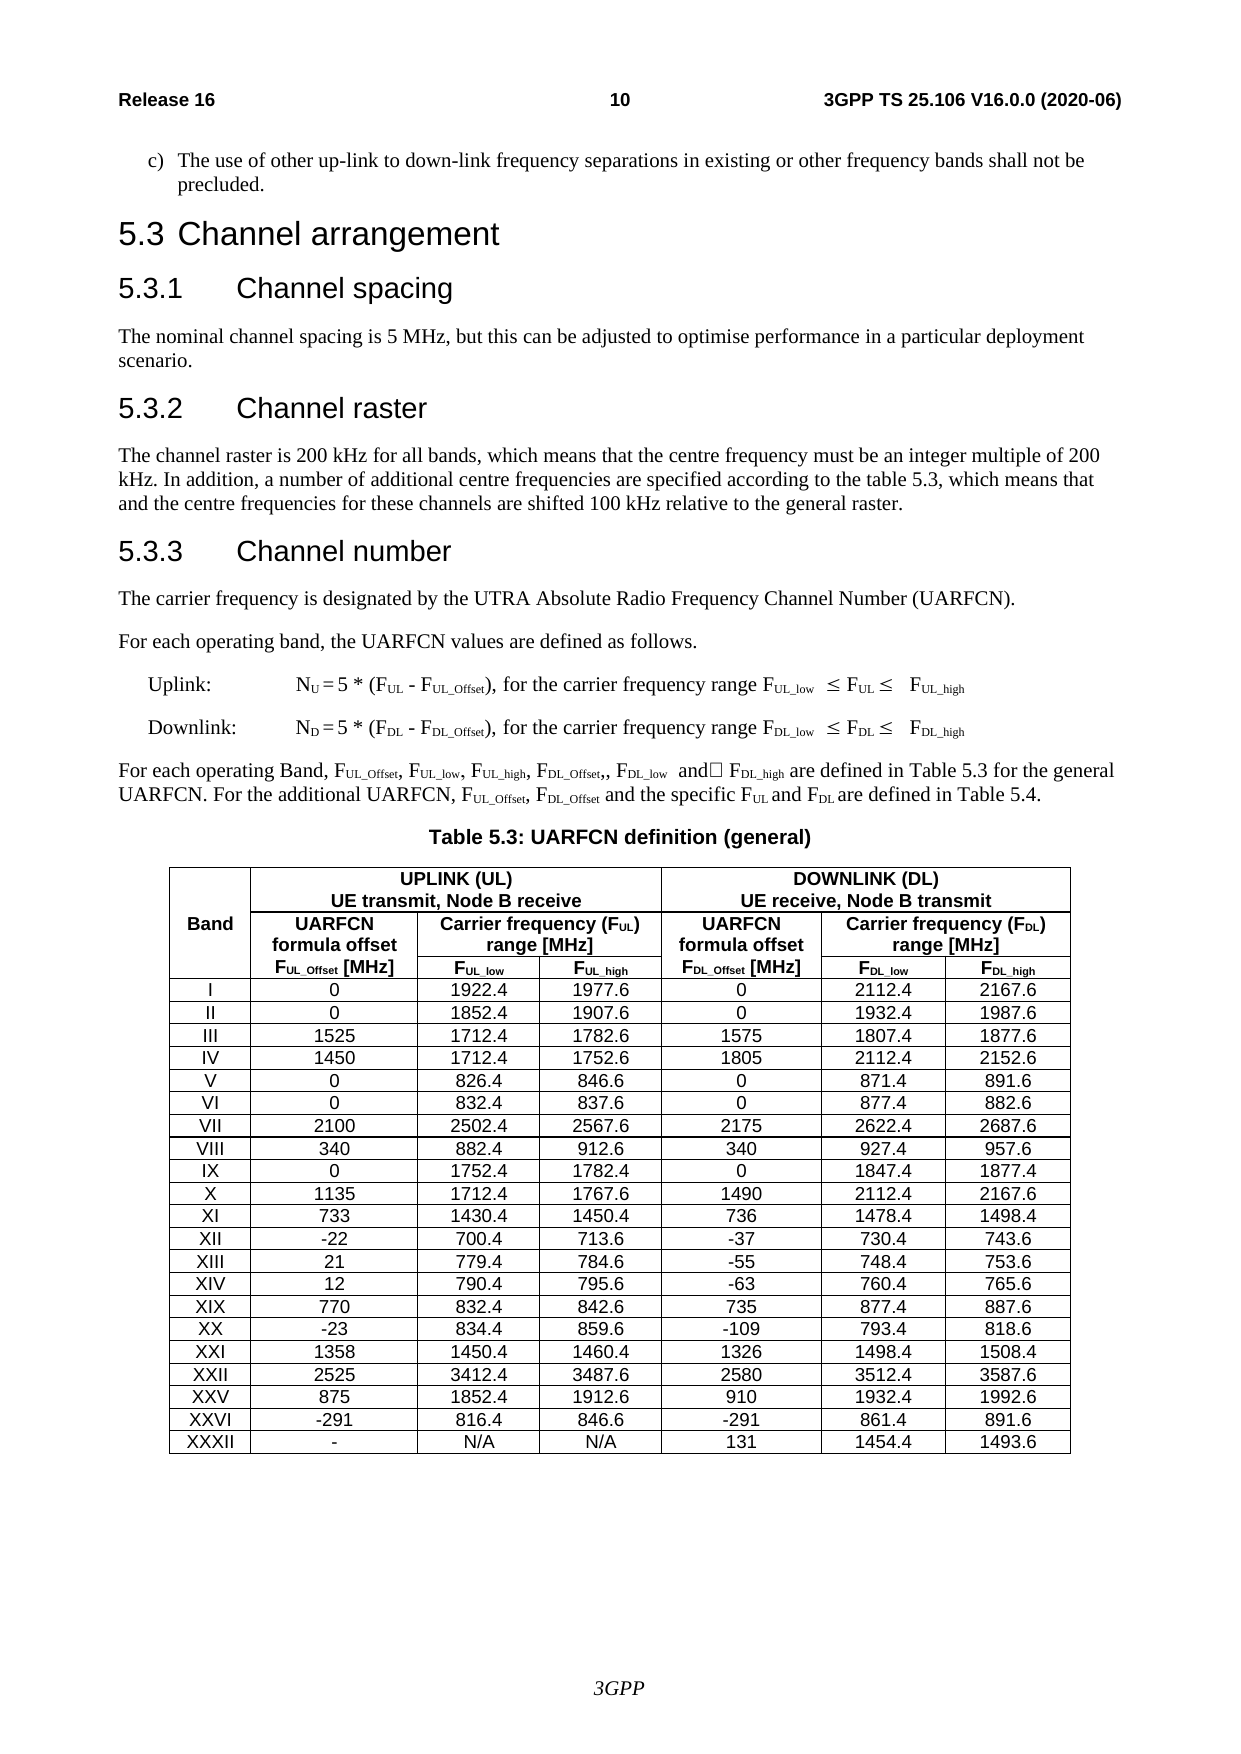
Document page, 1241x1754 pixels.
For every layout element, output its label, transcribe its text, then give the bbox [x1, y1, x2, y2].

table_cell 1490 [662, 1183, 821, 1204]
table_cell 861.4 [822, 1409, 945, 1430]
table_cell 1460.4 [540, 1341, 661, 1362]
subtitle 5.3 Channel arrangement [118, 214, 1122, 253]
table_cell 3487.6 [540, 1364, 661, 1385]
table_cell 1450.4 [418, 1341, 539, 1362]
text The carrier frequency is designated by the UTRA Absolute Radio Frequency Channel Number (UARFCN). [118, 586, 1122, 610]
table_cell 753.6 [946, 1250, 1070, 1272]
table_cell 832.4 [418, 1092, 539, 1114]
table_cell 875 [251, 1386, 417, 1408]
table_cell UARFCN formula offset FUL_Offset [MHz] [251, 913, 417, 978]
table_cell 1852.4 [418, 1386, 539, 1408]
table_cell I [170, 979, 250, 1001]
table_cell 340 [662, 1138, 821, 1159]
table_cell IV [170, 1047, 250, 1068]
table_cell 1932.4 [822, 1002, 945, 1023]
table_cell 1987.6 [946, 1002, 1070, 1023]
table_cell 2502.4 [418, 1115, 539, 1136]
table_cell 2525 [251, 1364, 417, 1385]
table_cell 700.4 [418, 1228, 539, 1249]
table_cell 2167.6 [946, 1183, 1070, 1204]
table_cell VII [170, 1115, 250, 1136]
table_cell N/A [418, 1431, 539, 1453]
text c) The use of other up-link to down-link frequency separations in existing or other frequency bands shall not be precluded. [148, 147, 1122, 196]
table_cell 1478.4 [822, 1205, 945, 1227]
table_cell Carrier frequency (FUL) range [MHz] [418, 913, 661, 956]
table_cell 1752.6 [540, 1047, 661, 1068]
table_cell 1493.6 [946, 1431, 1070, 1453]
table_cell 21 [251, 1250, 417, 1272]
table_cell 0 [251, 1070, 417, 1091]
table_cell 12 [251, 1273, 417, 1294]
table_cell 0 [662, 1160, 821, 1182]
table_cell 891.6 [946, 1070, 1070, 1091]
table_cell 2112.4 [822, 1183, 945, 1204]
table_header UPLINK (UL) UE transmit, Node B receive [251, 868, 661, 911]
table_cell 1907.6 [540, 1002, 661, 1023]
table_cell 1454.4 [822, 1431, 945, 1453]
table_cell 1450 [251, 1047, 417, 1068]
text For each operating band, the UARFCN values are defined as follows. [118, 629, 1122, 653]
table_cell 846.6 [540, 1070, 661, 1091]
table_cell 871.4 [822, 1070, 945, 1091]
table_cell 790.4 [418, 1273, 539, 1294]
table_cell -55 [662, 1250, 821, 1272]
table_cell 0 [251, 1002, 417, 1023]
table_cell XX [170, 1318, 250, 1340]
table_cell 882.4 [418, 1138, 539, 1159]
table_cell 2167.6 [946, 979, 1070, 1001]
table_cell 1805 [662, 1047, 821, 1068]
table_cell VI [170, 1092, 250, 1114]
table_cell XXII [170, 1364, 250, 1385]
table_cell 1877.4 [946, 1160, 1070, 1182]
table_cell 1752.4 [418, 1160, 539, 1182]
table_cell 910 [662, 1386, 821, 1408]
table_cell 2112.4 [822, 1047, 945, 1068]
table_cell XXXII [170, 1431, 250, 1453]
table_cell 1326 [662, 1341, 821, 1362]
table_cell 765.6 [946, 1273, 1070, 1294]
table_cell 1852.4 [418, 1002, 539, 1023]
subtitle 5.3.2 Channel raster [118, 391, 1122, 424]
table_cell -291 [662, 1409, 821, 1430]
table_cell 3587.6 [946, 1364, 1070, 1385]
table_cell 760.4 [822, 1273, 945, 1294]
table_cell 793.4 [822, 1318, 945, 1340]
table_cell N/A [540, 1431, 661, 1453]
table_header DOWNLINK (DL) UE receive, Node B transmit [662, 868, 1070, 911]
table_cell 1767.6 [540, 1183, 661, 1204]
table_cell 842.6 [540, 1296, 661, 1317]
table_cell 1498.4 [822, 1341, 945, 1362]
table_cell 2687.6 [946, 1115, 1070, 1136]
table_cell XIII [170, 1250, 250, 1272]
table_cell 0 [662, 979, 821, 1001]
table_cell 733 [251, 1205, 417, 1227]
table_cell XIX [170, 1296, 250, 1317]
table_cell 1877.6 [946, 1024, 1070, 1046]
table_cell 2622.4 [822, 1115, 945, 1136]
table_cell 0 [662, 1092, 821, 1114]
table_cell FDL_low [822, 957, 945, 978]
table_cell 877.4 [822, 1092, 945, 1114]
text For each operating Band, FUL_Offset, FUL_low FUL_high, FDL_Offset,, FDL_lowand FDL_high are defined in Table 5.3 for the general UARFCN. For the additional UARFCN, FUL_Offset, FDL_Offset and the specific FUL and FDL are defined in Table 5.4. [118, 757, 1122, 806]
table_cell 1525 [251, 1024, 417, 1046]
table_cell - [251, 1431, 417, 1453]
table_cell 832.4 [418, 1296, 539, 1317]
table_cell 2580 [662, 1364, 821, 1385]
table_cell 0 [251, 979, 417, 1001]
list Table 5.3: UARFCN definition (general) [118, 824, 1122, 848]
table_cell XXV [170, 1386, 250, 1408]
subtitle 5.3.3 Channel number [118, 534, 1122, 567]
table_cell 2175 [662, 1115, 821, 1136]
table_cell 1498.4 [946, 1205, 1070, 1227]
table_cell 2112.4 [822, 979, 945, 1001]
table_cell 1932.4 [822, 1386, 945, 1408]
table_cell 2567.6 [540, 1115, 661, 1136]
table_cell 859.6 [540, 1318, 661, 1340]
table_cell -109 [662, 1318, 821, 1340]
table_cell -37 [662, 1228, 821, 1249]
table_cell 0 [662, 1002, 821, 1023]
table_cell 1782.6 [540, 1024, 661, 1046]
table_cell 834.4 [418, 1318, 539, 1340]
table_cell FUL_low [418, 957, 539, 978]
table_cell 2100 [251, 1115, 417, 1136]
table_cell Carrier frequency (FDL) range [MHz] [822, 913, 1070, 956]
table_cell 2152.6 [946, 1047, 1070, 1068]
text The channel raster is 200 kHz for all bands, which means that the centre frequency must be an integer multiple of 200 kHz. In addition, a number of additional centre frequencies are specified according to the table 5.3, which means that and the centre frequencies for these channels are shifted 100 kHz relative to the general raster. [118, 443, 1122, 515]
table_cell 735 [662, 1296, 821, 1317]
table_cell UARFCN formula offset FDL_Offset [MHz] [662, 913, 821, 978]
table_cell V [170, 1070, 250, 1091]
table_cell 1450.4 [540, 1205, 661, 1227]
table_cell 1358 [251, 1341, 417, 1362]
table_cell 770 [251, 1296, 417, 1317]
table_cell 877.4 [822, 1296, 945, 1317]
table_header Band [170, 868, 250, 978]
table_cell -22 [251, 1228, 417, 1249]
table_cell 891.6 [946, 1409, 1070, 1430]
table_cell FDL_high [946, 957, 1070, 978]
table_cell 713.6 [540, 1228, 661, 1249]
table_cell 826.4 [418, 1070, 539, 1091]
table_cell 1912.6 [540, 1386, 661, 1408]
table_cell XII [170, 1228, 250, 1249]
table_cell III [170, 1024, 250, 1046]
table_cell IX [170, 1160, 250, 1182]
table_cell 818.6 [946, 1318, 1070, 1340]
table_cell 748.4 [822, 1250, 945, 1272]
table_cell 1977.6 [540, 979, 661, 1001]
table_cell 816.4 [418, 1409, 539, 1430]
table_cell 736 [662, 1205, 821, 1227]
table_cell 795.6 [540, 1273, 661, 1294]
table_cell 957.6 [946, 1138, 1070, 1159]
table_cell 912.6 [540, 1138, 661, 1159]
table_cell 1782.4 [540, 1160, 661, 1182]
table_cell II [170, 1002, 250, 1023]
text Downlink: ND = 5 * (FDL - FDL_Offset), for the carrier frequency range FDL_low FDL  FDL_high [148, 715, 1122, 739]
table_cell 882.6 [946, 1092, 1070, 1114]
table_cell 846.6 [540, 1409, 661, 1430]
table_cell 1712.4 [418, 1047, 539, 1068]
table_cell 1135 [251, 1183, 417, 1204]
table_cell XXI [170, 1341, 250, 1362]
table_cell -291 [251, 1409, 417, 1430]
table_cell 3412.4 [418, 1364, 539, 1385]
table_cell XI [170, 1205, 250, 1227]
table_cell 887.6 [946, 1296, 1070, 1317]
table_cell 784.6 [540, 1250, 661, 1272]
table_cell 927.4 [822, 1138, 945, 1159]
table_cell 0 [662, 1070, 821, 1091]
table_cell 730.4 [822, 1228, 945, 1249]
table_cell 1575 [662, 1024, 821, 1046]
table_cell FUL_high [540, 957, 661, 978]
table_cell 3512.4 [822, 1364, 945, 1385]
table_cell 1847.4 [822, 1160, 945, 1182]
table_cell 1430.4 [418, 1205, 539, 1227]
table_cell 837.6 [540, 1092, 661, 1114]
text The nominal channel spacing is 5 MHz, but this can be adjusted to optimise performance in a particular deployment scenario. [118, 324, 1122, 372]
table_cell 1992.6 [946, 1386, 1070, 1408]
table_cell 0 [251, 1160, 417, 1182]
table_cell -23 [251, 1318, 417, 1340]
table_cell X [170, 1183, 250, 1204]
table_cell XIV [170, 1273, 250, 1294]
table_cell -63 [662, 1273, 821, 1294]
table_cell 0 [251, 1092, 417, 1114]
table_cell XXVI [170, 1409, 250, 1430]
table_cell 1712.4 [418, 1024, 539, 1046]
table_cell 340 [251, 1138, 417, 1159]
text Uplink: NU = 5 * (FUL - FUL_Offset), for the carrier frequency range FUL_low FUL  FUL_high [148, 672, 1122, 696]
table_cell 131 [662, 1431, 821, 1453]
table_cell 1712.4 [418, 1183, 539, 1204]
table_cell 743.6 [946, 1228, 1070, 1249]
subtitle 5.3.1 Channel spacing [118, 272, 1122, 305]
table_cell VIII [170, 1138, 250, 1159]
table_cell 1922.4 [418, 979, 539, 1001]
table_cell 1807.4 [822, 1024, 945, 1046]
table_cell 1508.4 [946, 1341, 1070, 1362]
table_cell 779.4 [418, 1250, 539, 1272]
